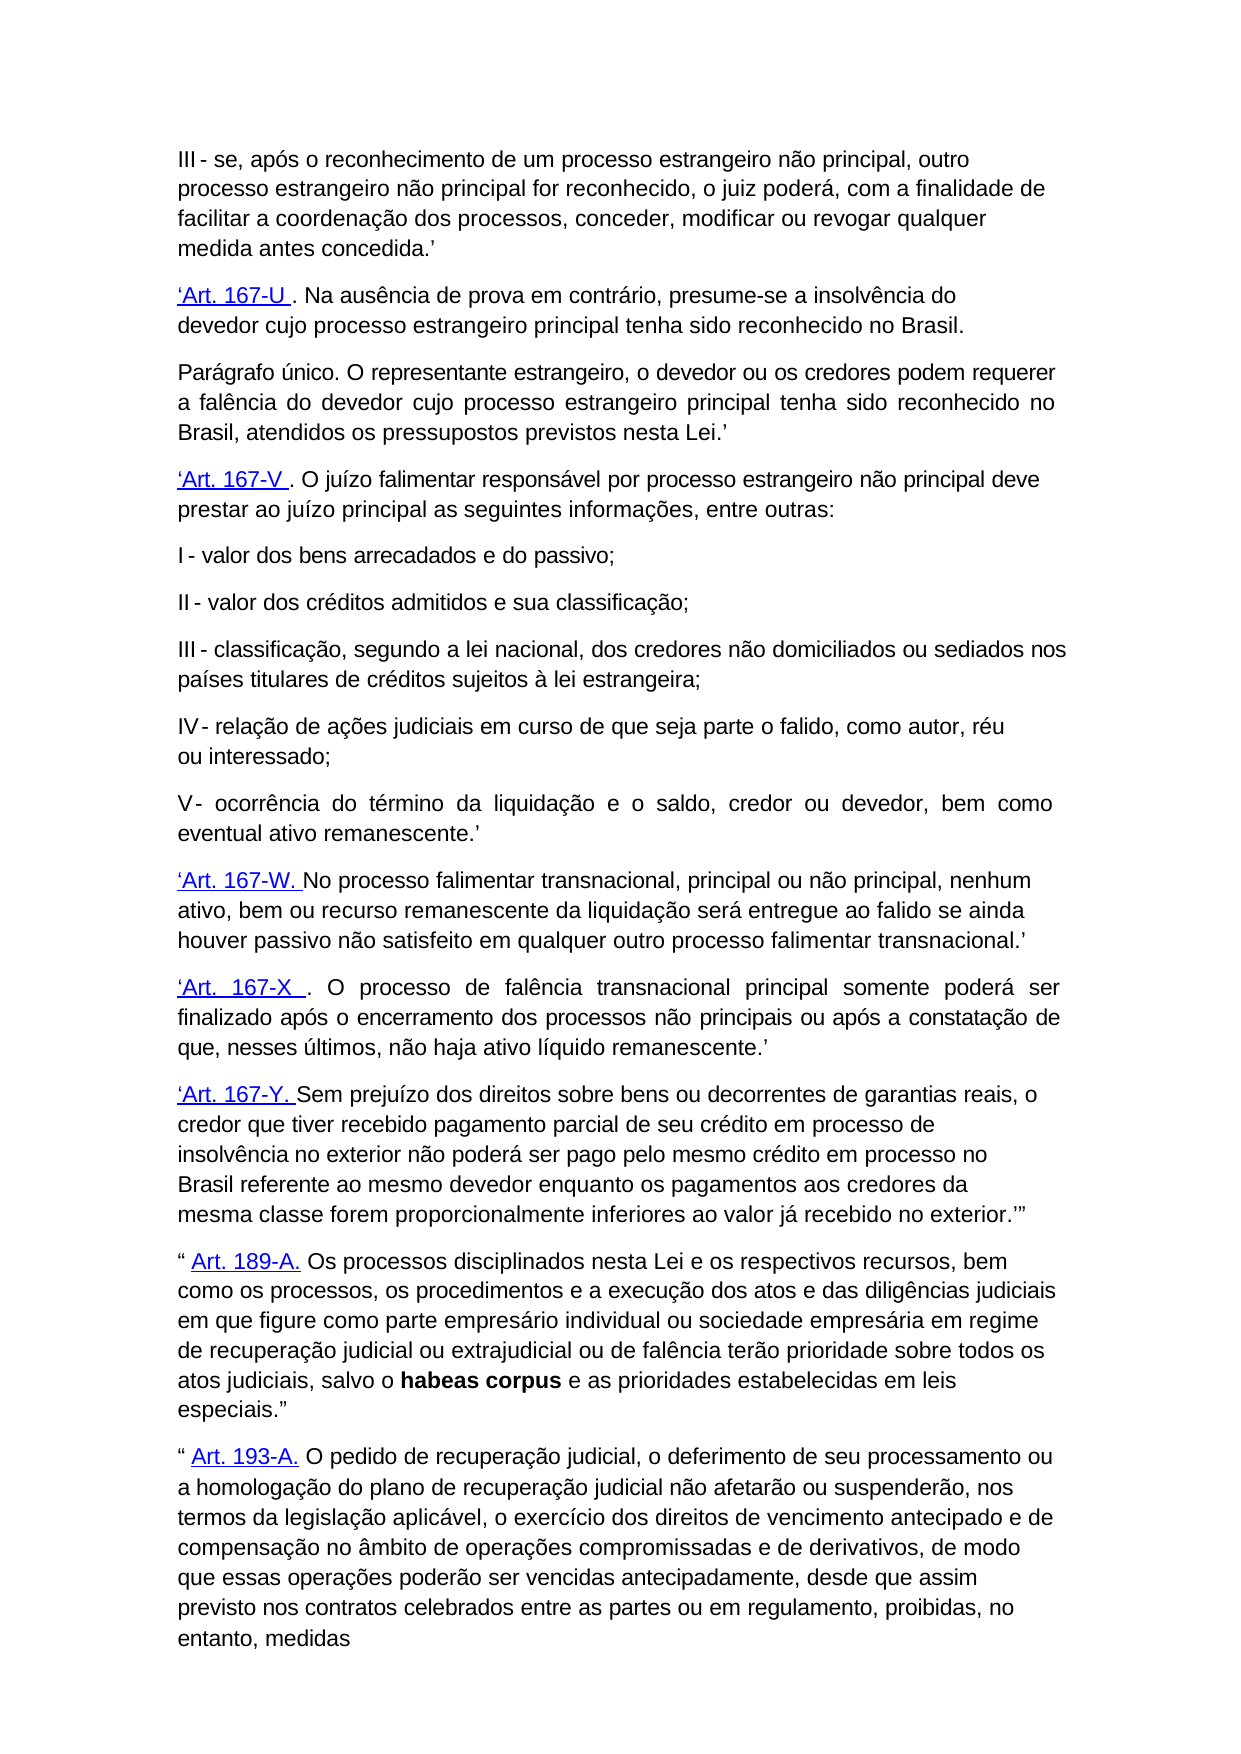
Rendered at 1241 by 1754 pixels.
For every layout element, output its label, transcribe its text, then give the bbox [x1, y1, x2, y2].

text ‘Art. 167-V . O juízo falimentar responsável por processo estrangeiro não principal deve prestar ao juízo principal as seguintes informações, entre outras: [177, 466, 1076, 522]
text ‘Art. 167-Y. Sem prejuízo dos direitos sobre bens ou decorrentes de garantias reais, o credor que tiver recebido pagamento parcial de seu crédito em processo de insolvência no exterior não poderá ser pago pelo mesmo crédito em processo no Brasil referente ao mesmo devedor enquanto os pagamentos aos credores da mesma classe forem proporcionalmente inferiores ao valor já recebido no exterior.’” [177, 1081, 1041, 1228]
list - ocorrência do término da liquidação e o saldo, credor ou devedor, bem como eventual ativo remanescente.’ [177, 790, 1054, 846]
text países titulares de créditos sujeitos à lei estrangeira; [177, 666, 1076, 692]
list - valor dos créditos admitidos e sua classificação; [177, 589, 1076, 615]
text ‘Art. 167-W. No processo falimentar transnacional, principal ou não principal, nenhum ativo, bem ou recurso remanescente da liquidação será entregue ao falido se ainda houver passivo não satisfeito em qualquer outro processo falimentar transnacional.’ [177, 867, 1057, 953]
text “ Art. 193-A. O pedido de recuperação judicial, o deferimento de seu processamento ou a homologação do plano de recuperação judicial não afetarão ou suspenderão, nos termos da legislação aplicável, o exercício dos direitos de vencimento antecipado e de compensação no âmbito de operações compromissadas e de derivativos, de modo que essas operações poderão ser vencidas antecipadamente, desde que assim previsto nos contratos celebrados entre as partes ou em regulamento, proibidas, no entanto, medidas [177, 1443, 1057, 1651]
list - relação de ações judiciais em curso de que seja parte o falido, como autor, réu ou interessado; [177, 713, 1014, 769]
list - se, após o reconhecimento de um processo estrangeiro não principal, outro processo estrangeiro não principal for reconhecido, o juiz poderá, com a finalidade de facilitar a coordenação dos processos, conceder, modificar ou revogar qualquer medida antes concedida.’ [177, 146, 1051, 261]
list - classificação, segundo a lei nacional, dos credores não domiciliados ou sediados nos [177, 636, 1076, 662]
text Parágrafo único. O representante estrangeiro, o devedor ou os credores podem requerer a falência do devedor cujo processo estrangeiro principal tenha sido reconhecido no Brasil, atendidos os pressupostos previstos nesta Lei.’ [177, 358, 1056, 445]
text ‘Art. 167-X . O processo de falência transnacional principal somente poderá ser finalizado após o encerramento dos processos não principais ou após a constatação de que, nesses últimos, não haja ativo líquido remanescente.’ [177, 974, 1061, 1060]
list - valor dos bens arrecadados e do passivo; [177, 542, 1076, 568]
text “ Art. 189-A. Os processos disciplinados nesta Lei e os respectivos recursos, bem como os processos, os procedimentos e a execução dos atos e das diligências judiciais em que figure como parte empresário individual ou sociedade empresária em regime de recuperação judicial ou extrajudicial ou de falência terão prioridade sobre todos os atos judiciais, salvo o habeas corpus e as prioridades estabelecidas em leis especiais.” [177, 1248, 1057, 1423]
text ‘Art. 167-U . Na ausência de prova em contrário, presume-se a insolvência do devedor cujo processo estrangeiro principal tenha sido reconhecido no Brasil. [177, 282, 1041, 338]
